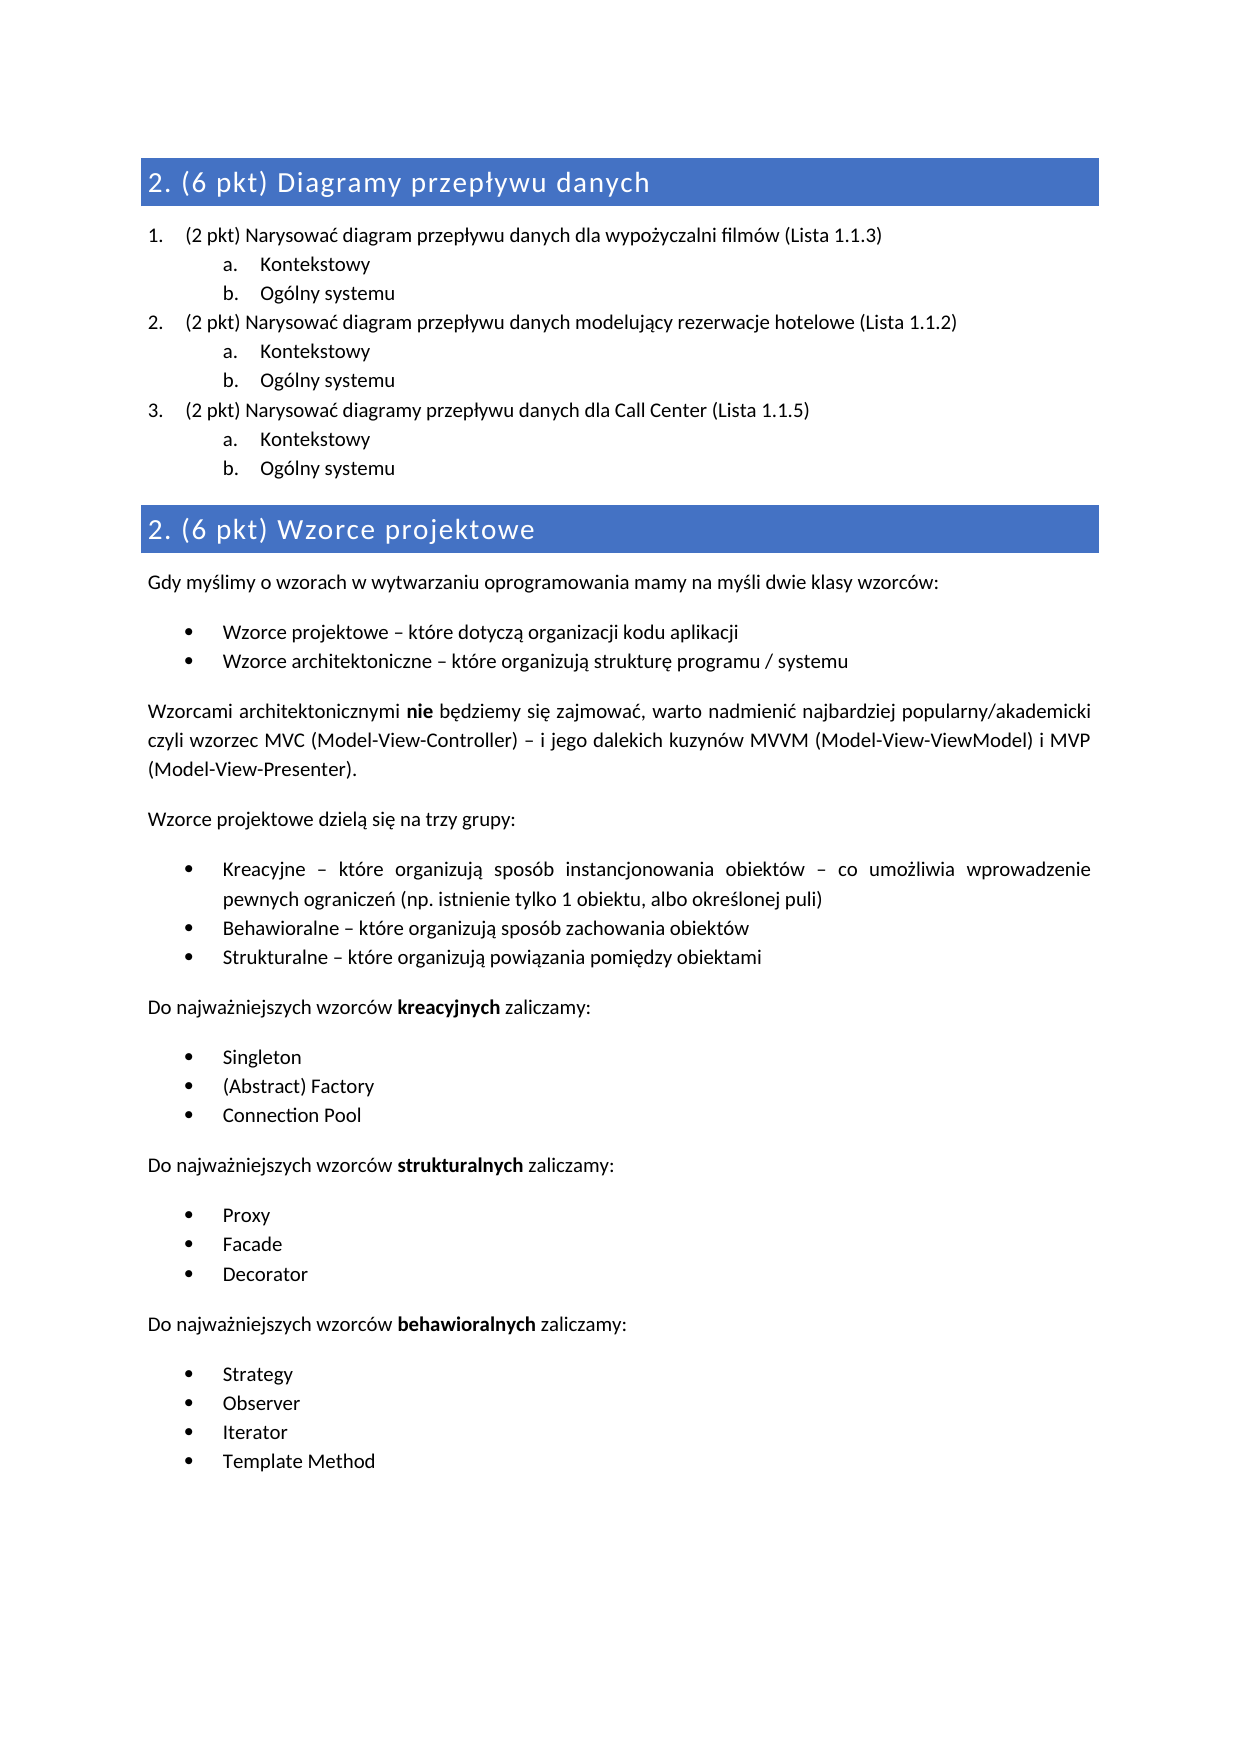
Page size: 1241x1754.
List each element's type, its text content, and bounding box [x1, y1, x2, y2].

list (2 pkt) Narysować diagram przepływu danych dla wypożyczalni filmów (Lista 1.1.3) [148, 222, 1093, 247]
text Do najważniejszych wzorców strukturalnych zaliczamy: [148, 1152, 1093, 1178]
text Wzorcami architektonicznymi nie będziemy się zajmować, warto nadmienić najbardziej popularny/akademicki czyli wzorzec MVC (Model-View-Controller) – i jego dalekich kuzynów MVVM (Model-View-ViewModel) i MVP (Model-View-Presenter). [148, 698, 1093, 782]
list Kontekstowy [223, 251, 1093, 276]
list Kontekstowy [223, 338, 1093, 364]
list Iterator [185, 1419, 1093, 1444]
text Do najważniejszych wzorców kreacyjnych zaliczamy: [148, 994, 1093, 1019]
list Wzorce projektowe – które dotyczą organizacji kodu aplikacji [185, 619, 1093, 644]
list (2 pkt) Narysować diagram przepływu danych modelujący rezerwacje hotelowe (Lista 1.1.2) [148, 309, 1093, 335]
list Singleton [185, 1044, 1093, 1069]
list Proxy [185, 1202, 1093, 1228]
subtitle 2. (6 pkt) Wzorce projektowe [148, 511, 1093, 547]
list Behawioralne – które organizują sposób zachowania obiektów [185, 915, 1093, 940]
list (Abstract) Factory [185, 1073, 1093, 1099]
subtitle 2. (6 pkt) Diagramy przepływu danych [148, 164, 1093, 200]
list Decorator [185, 1261, 1093, 1286]
list Ogólny systemu [223, 280, 1093, 306]
list Facade [185, 1232, 1093, 1257]
list Connection Pool [185, 1102, 1093, 1128]
list Ogólny systemu [223, 455, 1093, 481]
list Kreacyjne – które organizują sposób instancjonowania obiektów – co umożliwia wprowadzenie pewnych ograniczeń (np. istnienie tylko 1 obiektu, albo określonej puli) [185, 857, 1093, 911]
text Wzorce projektowe dzielą się na trzy grupy: [148, 807, 1093, 832]
list Strukturalne – które organizują powiązania pomiędzy obiektami [185, 944, 1093, 969]
list (2 pkt) Narysować diagramy przepływu danych dla Call Center (Lista 1.1.5) [148, 397, 1093, 422]
list Strategy [185, 1361, 1093, 1386]
list Ogólny systemu [223, 368, 1093, 393]
list Template Method [185, 1448, 1093, 1474]
text Gdy myślimy o wzorach w wytwarzaniu oprogramowania mamy na myśli dwie klasy wzorców: [148, 569, 1093, 594]
list Observer [185, 1390, 1093, 1415]
list Kontekstowy [223, 426, 1093, 451]
list Wzorce architektoniczne – które organizują strukturę programu / systemu [185, 648, 1093, 674]
text Do najważniejszych wzorców behawioralnych zaliczamy: [148, 1311, 1093, 1336]
